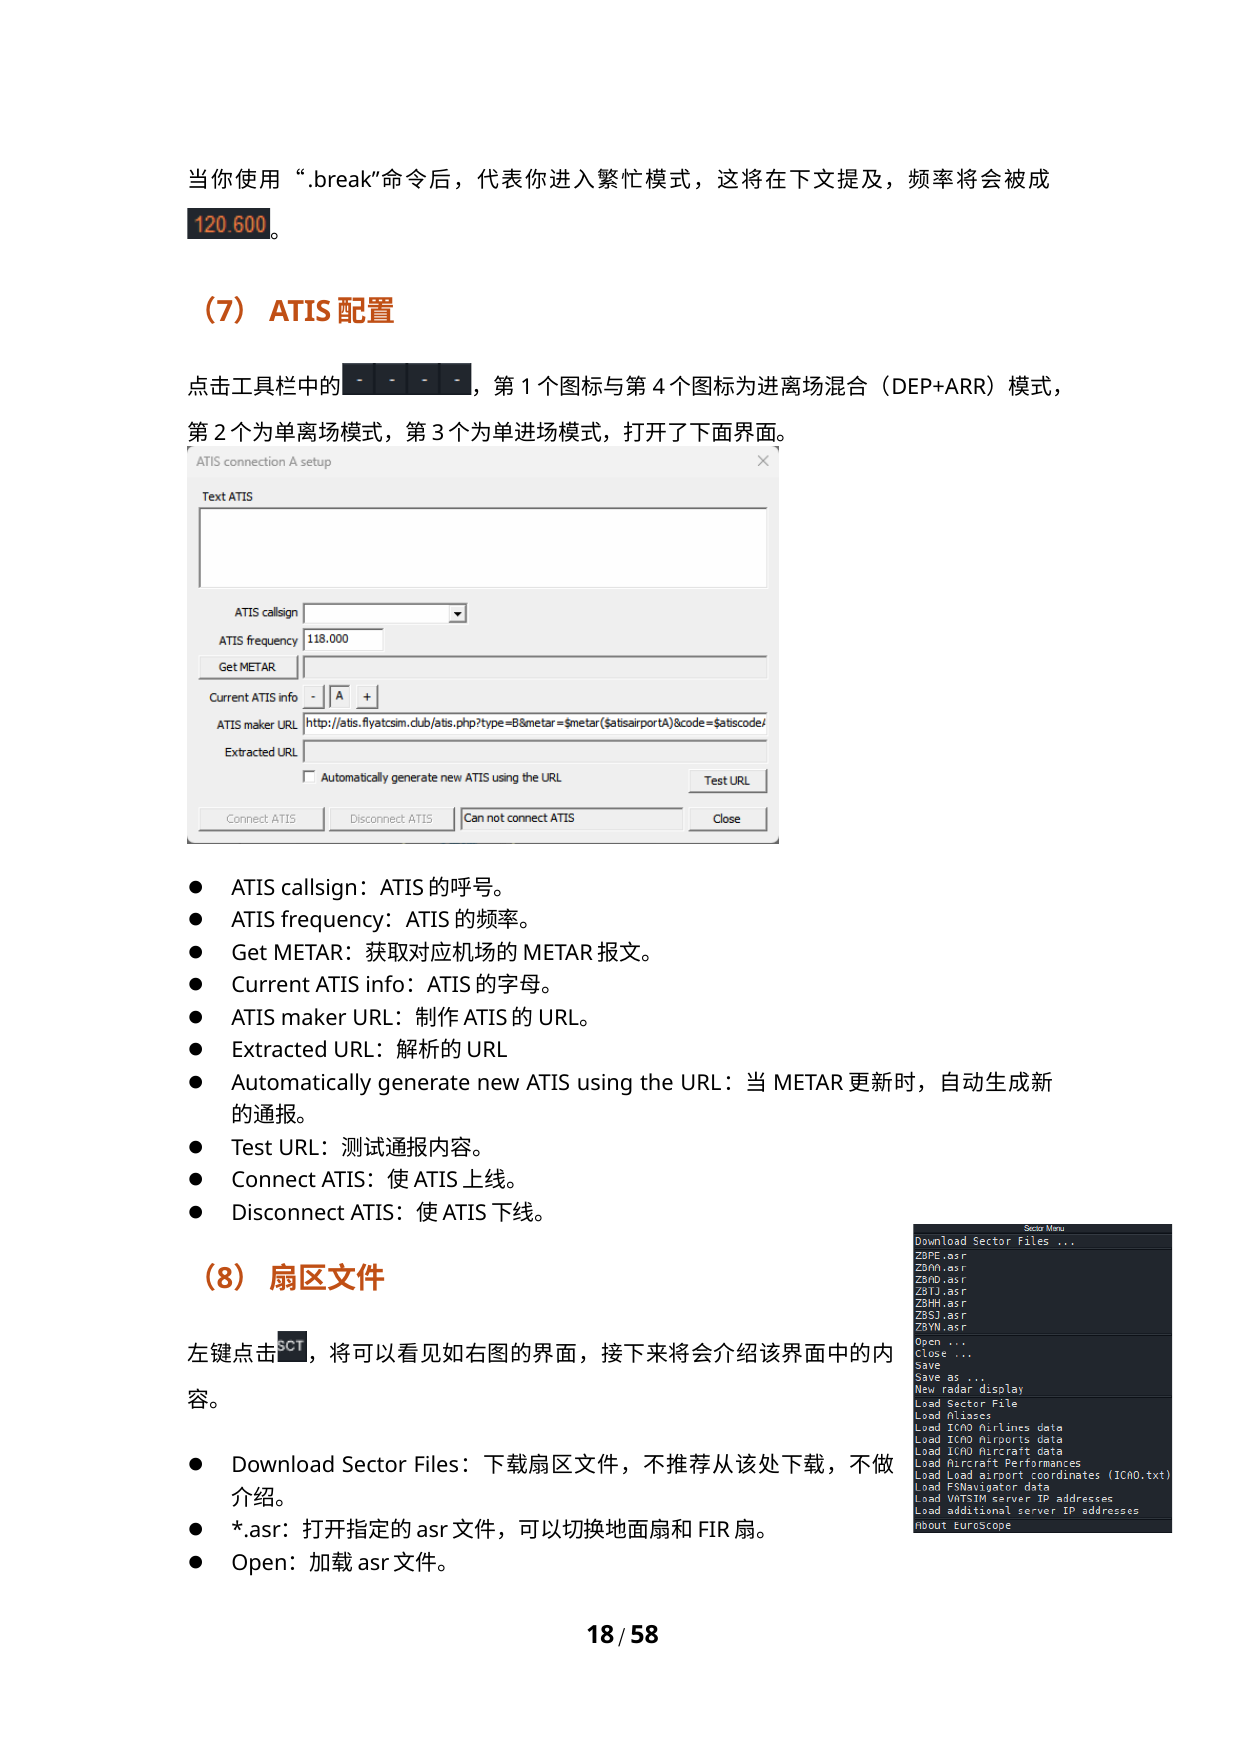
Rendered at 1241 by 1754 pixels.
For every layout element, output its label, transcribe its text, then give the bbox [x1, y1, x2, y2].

list *.asr：打开指定的asr文件，可以切换地面扇和FIR扇。 [187, 1512, 1053, 1544]
list ATIS frequency：ATIS的频率。 [187, 902, 1053, 934]
list Disconnect ATIS：使ATIS下线。 [187, 1194, 1053, 1227]
list Extracted URL：解析的URL [187, 1032, 1053, 1064]
picture [187, 446, 779, 844]
list Test URL：测试通报内容。 [187, 1129, 1053, 1162]
list Automatically generate new ATIS using the URL：当METAR更新时，自动生成新的通报。 [187, 1064, 1053, 1129]
picture [342, 363, 472, 395]
text 左键点击，将可以看见如右图的界面，接下来将会介绍该界面中的内容。 [187, 1317, 913, 1414]
list ATIS maker URL：制作ATIS的URL。 [187, 999, 1053, 1032]
list Download Sector Files：下载扇区文件，不推荐从该处下载，不做介绍。 [187, 1447, 913, 1512]
picture [187, 208, 271, 239]
subtitle 扇区文件 [187, 1244, 913, 1309]
list Get METAR：获取对应机场的METAR报文。 [187, 934, 1053, 967]
text 点击工具栏中的，第1个图标与第4个图标为进离场混合（DEP+ARR）模式，第2个为单离场模式，第3个为单进场模式，打开了下面界面。 [187, 349, 1053, 447]
list Connect ATIS：使ATIS上线。 [187, 1162, 1053, 1194]
subtitle ATIS配置 [187, 276, 1053, 341]
text 当你使用“.break”命令后，代表你进入繁忙模式，这将在下文提及，频率将会被成。 [187, 162, 1053, 259]
picture [913, 1224, 1173, 1533]
list Open：加载asr文件。 [187, 1544, 1053, 1577]
picture [277, 1331, 307, 1362]
list Current ATIS info：ATIS的字母。 [187, 967, 1053, 999]
list ATIS callsign：ATIS的呼号。 [187, 869, 1053, 902]
